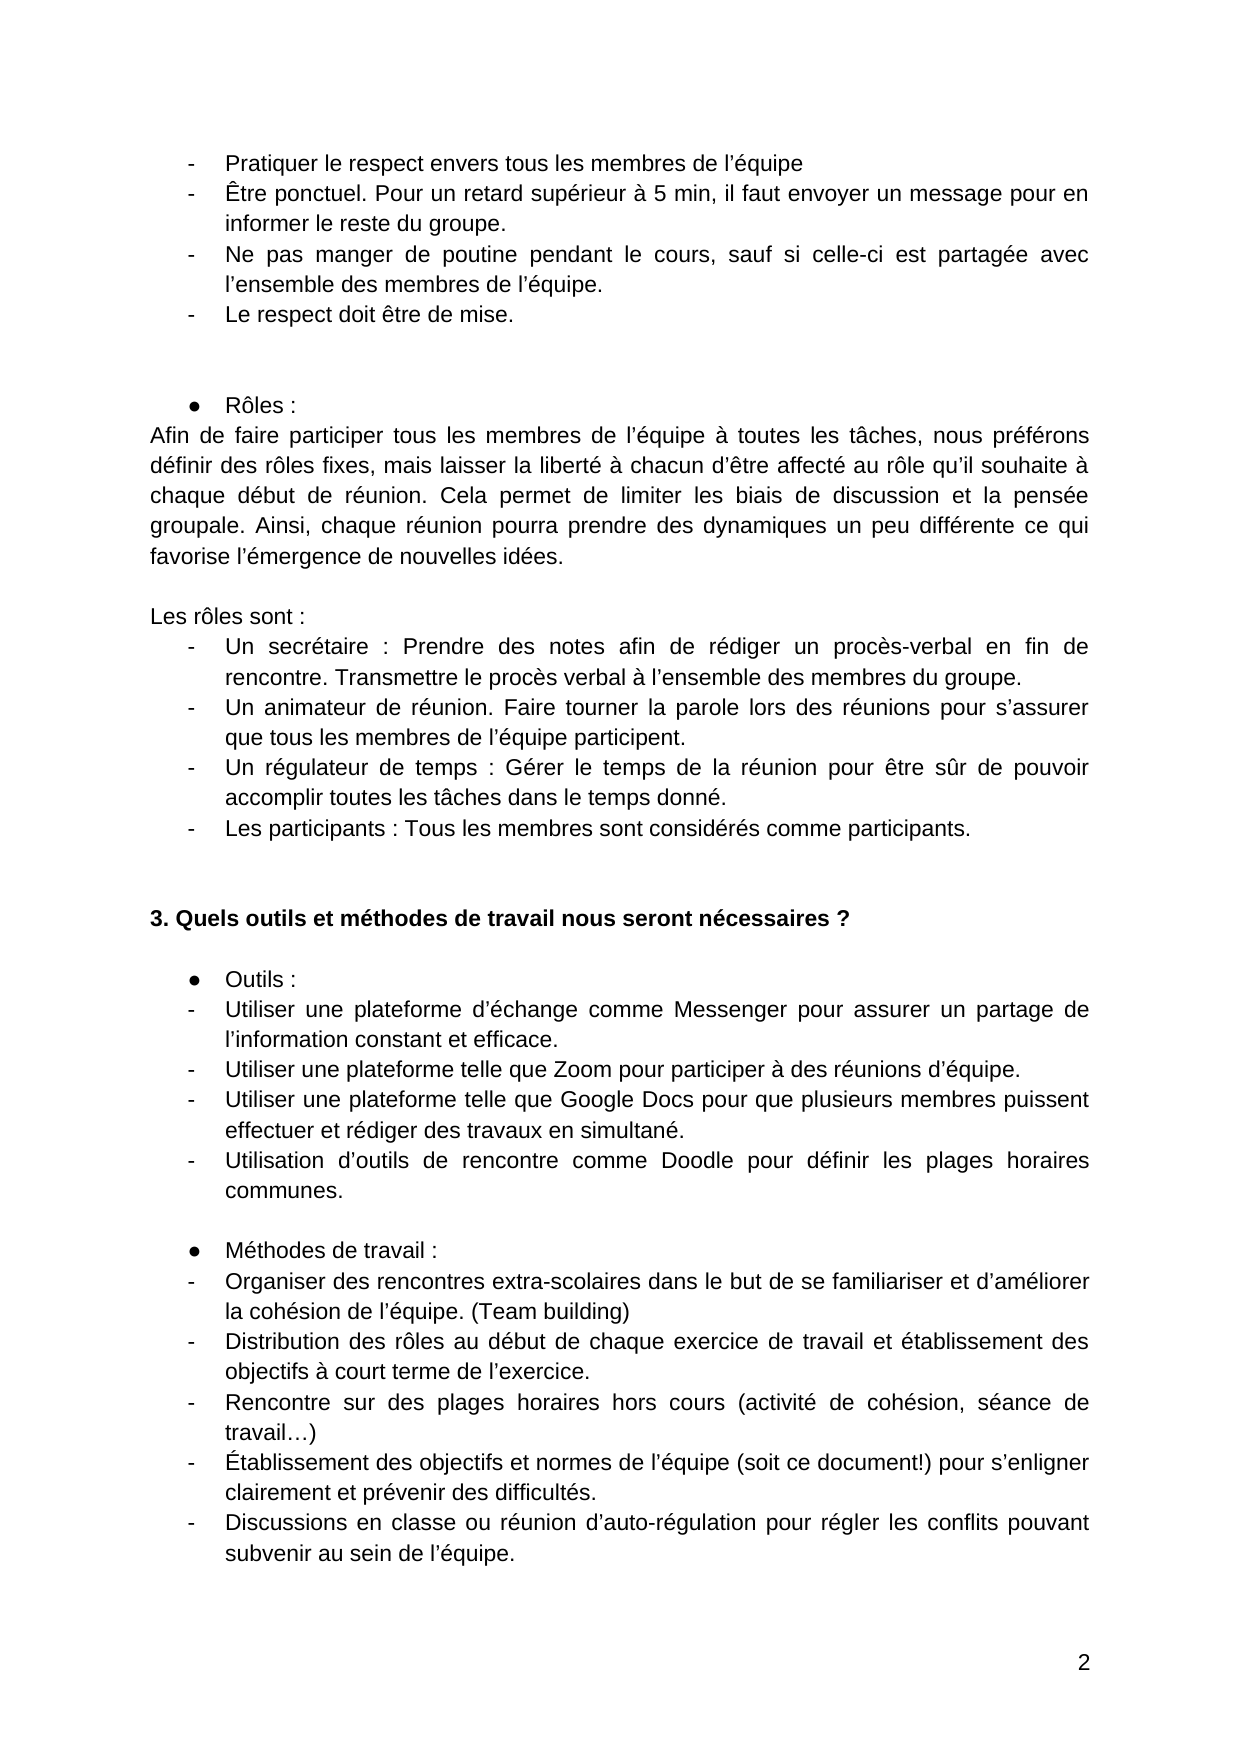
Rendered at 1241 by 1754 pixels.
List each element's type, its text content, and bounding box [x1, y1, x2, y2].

list Utiliser une plateforme telle que Zoom pour participer à des réunions d’équipe. [187, 1056, 1090, 1083]
list Rencontre sur des plages horaires hors cours (activité de cohésion, séance de travail…) [187, 1388, 1090, 1445]
list Organiser des rencontres extra-scolaires dans le but de se familiariser et d’améliorer la cohésion de l’équipe. (Team building) [187, 1268, 1090, 1324]
list Le respect doit être de mise. [187, 301, 1090, 327]
list Ne pas manger de poutine pendant le cours, sauf si celle-ci est partagée avec l’ensemble des membres de l’équipe. [187, 241, 1090, 297]
list Méthodes de travail : [187, 1237, 1090, 1264]
list Utiliser une plateforme telle que Google Docs pour que plusieurs membres puissent effectuer et rédiger des travaux en simultané. [187, 1086, 1090, 1143]
list Outils : [187, 966, 1090, 992]
list Un régulateur de temps : Gérer le temps de la réunion pour être sûr de pouvoir accomplir toutes les tâches dans le temps donné. [187, 754, 1090, 811]
list Établissement des objectifs et normes de l’équipe (soit ce document!) pour s’enligner clairement et prévenir des difficultés. [187, 1449, 1090, 1506]
text Les rôles sont : [150, 603, 1090, 629]
list Un secrétaire : Prendre des notes afin de rédiger un procès-verbal en fin de rencontre. Transmettre le procès verbal à l’ensemble des membres du groupe. [187, 633, 1090, 690]
text 3. Quels outils et méthodes de travail nous seront nécessaires ? [150, 905, 1090, 932]
list Utiliser une plateforme d’échange comme Messenger pour assurer un partage de l’information constant et efficace. [187, 996, 1090, 1052]
list Les participants : Tous les membres sont considérés comme participants. [187, 814, 1090, 841]
list Distribution des rôles au début de chaque exercice de travail et établissement des objectifs à court terme de l’exercice. [187, 1328, 1090, 1385]
list Discussions en classe ou réunion d’auto-régulation pour régler les conflits pouvant subvenir au sein de l’équipe. [187, 1509, 1090, 1566]
list Pratiquer le respect envers tous les membres de l’équipe [187, 150, 1090, 176]
list Rôles : [187, 392, 1090, 418]
text Afin de faire participer tous les membres de l’équipe à toutes les tâches, nous préférons définir des rôles fixes, mais laisser la liberté à chacun d’être affecté au rôle qu’il souhaite à chaque début de réunion. Cela permet de limiter les biais de discussion et la pensée groupale. Ainsi, chaque réunion pourra prendre des dynamiques un peu différente ce qui favorise l’émergence de nouvelles idées. [150, 422, 1090, 569]
list Un animateur de réunion. Faire tourner la parole lors des réunions pour s’assurer que tous les membres de l’équipe participent. [187, 694, 1090, 750]
list Utilisation d’outils de rencontre comme Doodle pour définir les plages horaires communes. [187, 1147, 1090, 1203]
list Être ponctuel. Pour un retard supérieur à 5 min, il faut envoyer un message pour en informer le reste du groupe. [187, 180, 1090, 237]
